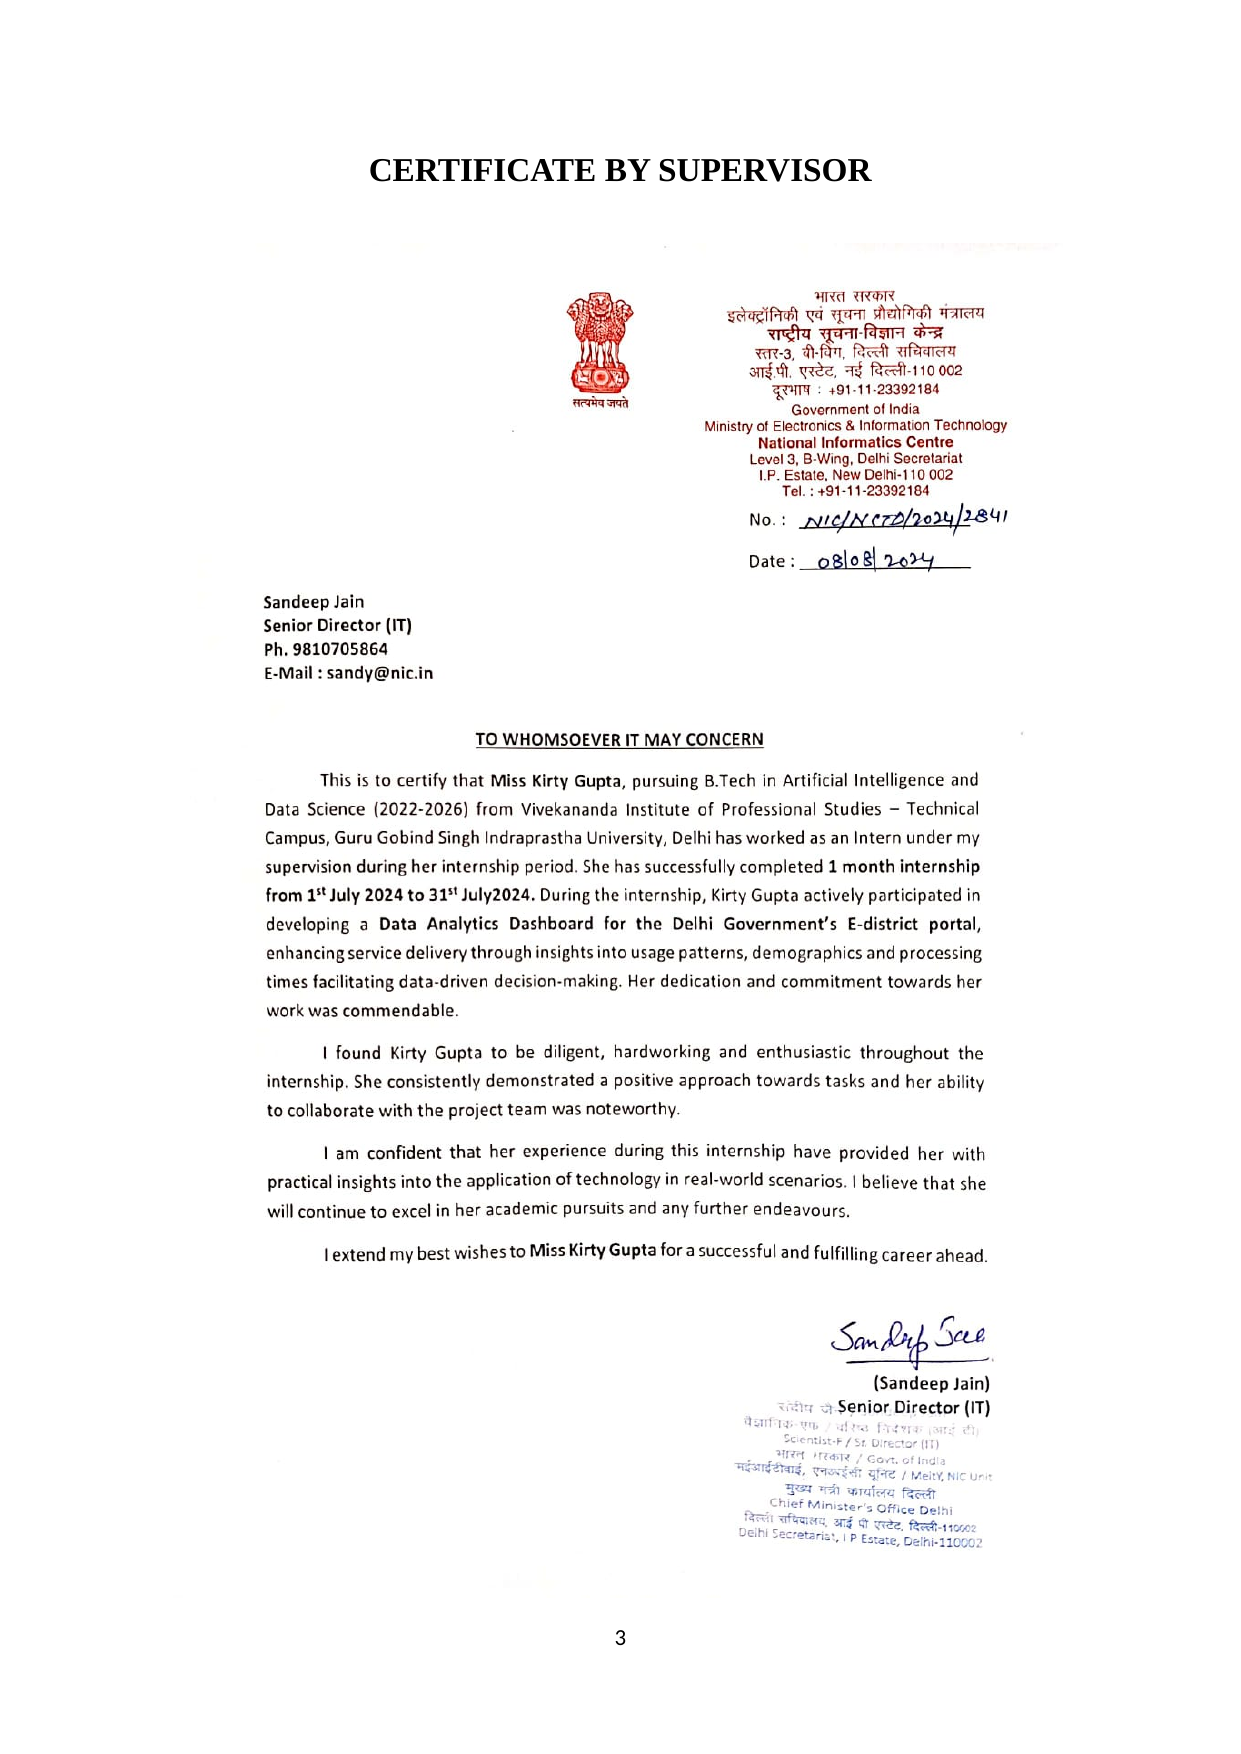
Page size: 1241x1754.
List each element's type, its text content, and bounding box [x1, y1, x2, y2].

picture [168, 243, 1073, 1598]
text CERTIFICATE BY SUPERVISOR [150, 150, 1090, 188]
